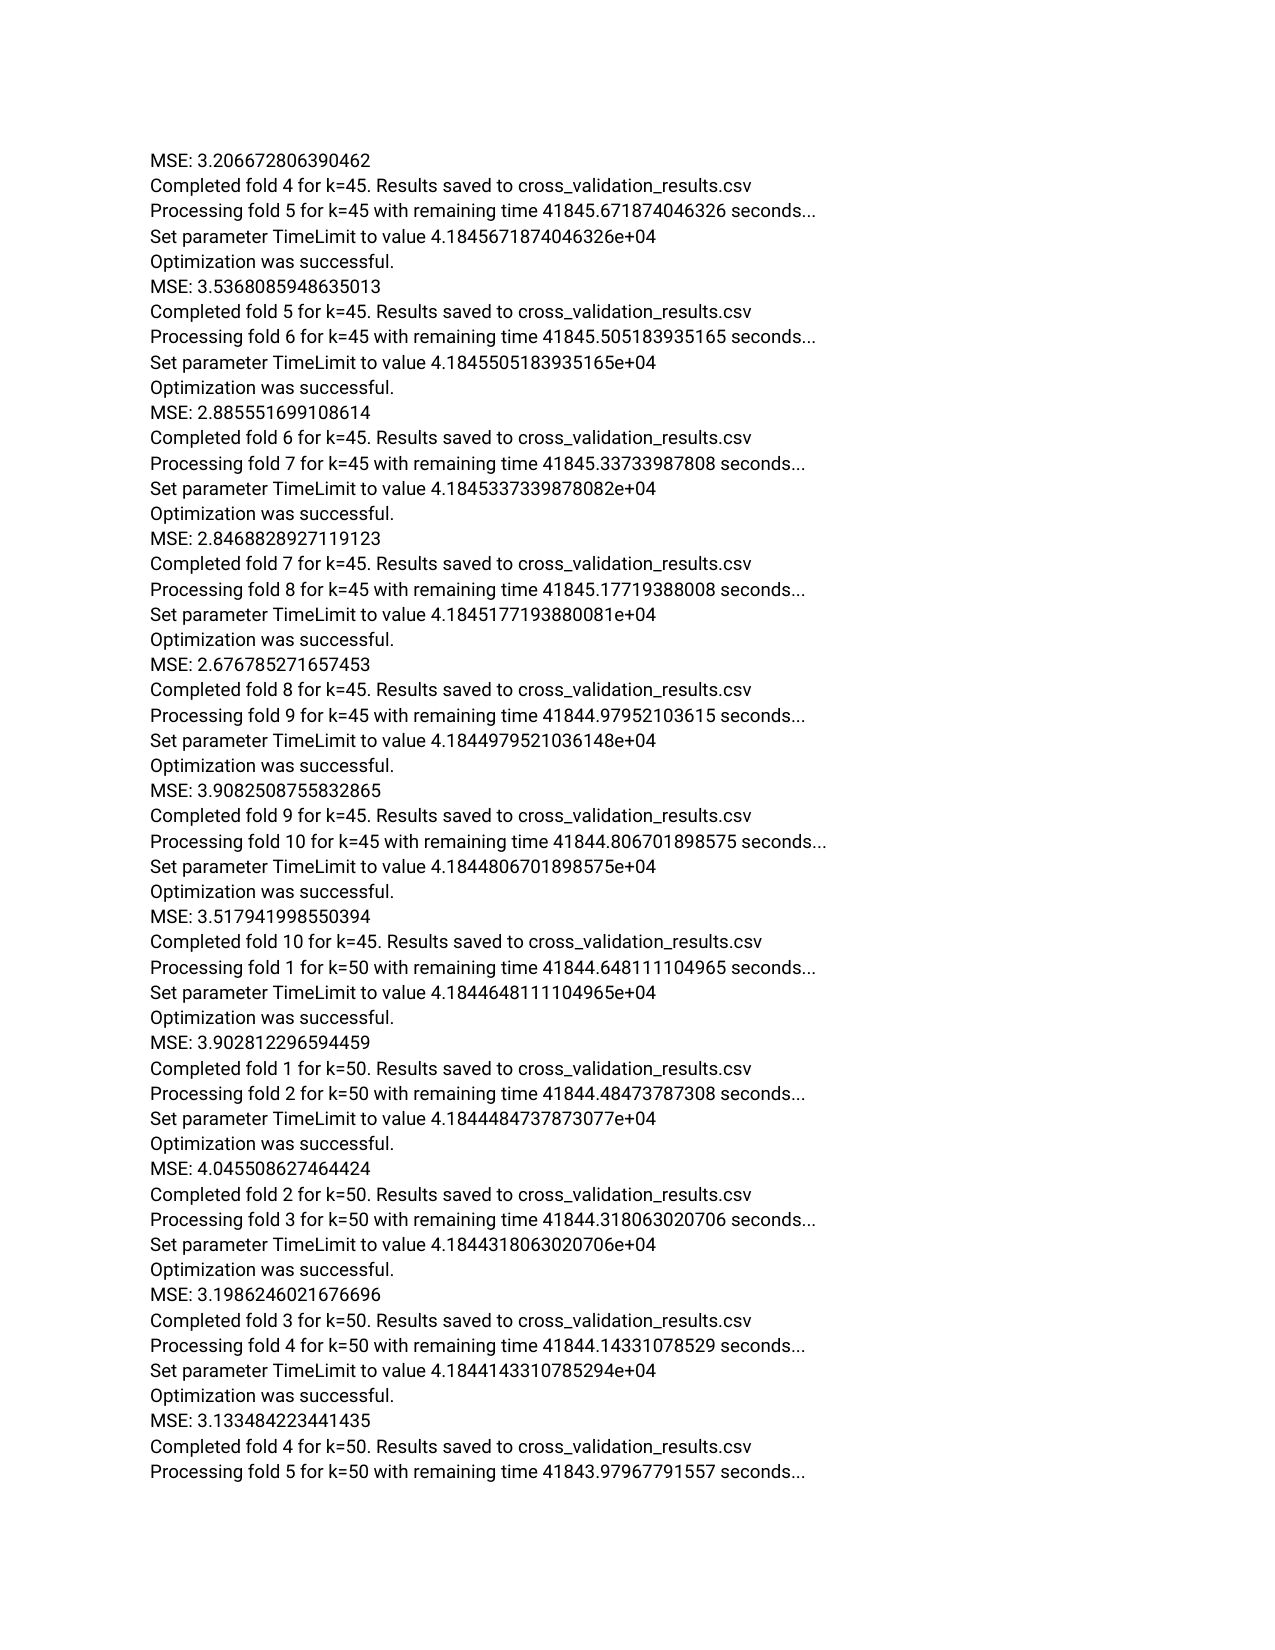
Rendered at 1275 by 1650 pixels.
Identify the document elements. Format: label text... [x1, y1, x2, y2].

text Optimization was successful. [150, 377, 1125, 399]
text MSE: 2.8468828927119123 [150, 528, 1125, 550]
text Processing fold 2 for k=50 with remaining time 41844.48473787308 seconds... [150, 1083, 1125, 1105]
text Optimization was successful. [150, 629, 1125, 651]
text MSE: 3.9082508755832865 [150, 780, 1125, 802]
text Completed fold 9 for k=45. Results saved to cross_validation_results.csv [150, 805, 1125, 827]
text Processing fold 7 for k=45 with remaining time 41845.33733987808 seconds... [150, 452, 1125, 474]
text Processing fold 4 for k=50 with remaining time 41844.14331078529 seconds... [150, 1335, 1125, 1357]
text MSE: 2.676785271657453 [150, 654, 1125, 676]
text MSE: 3.5368085948635013 [150, 276, 1125, 298]
text Set parameter TimeLimit to value 4.1844143310785294e+04 [150, 1360, 1125, 1382]
text Set parameter TimeLimit to value 4.1845671874046326e+04 [150, 226, 1125, 248]
text MSE: 3.1986246021676696 [150, 1284, 1125, 1306]
text Set parameter TimeLimit to value 4.1845177193880081e+04 [150, 604, 1125, 626]
text Optimization was successful. [150, 503, 1125, 525]
text MSE: 3.517941998550394 [150, 906, 1125, 928]
text Set parameter TimeLimit to value 4.1844484737873077e+04 [150, 1108, 1125, 1130]
text MSE: 4.045508627464424 [150, 1158, 1125, 1180]
text Optimization was successful. [150, 1259, 1125, 1281]
text Completed fold 10 for k=45. Results saved to cross_validation_results.csv [150, 931, 1125, 953]
text MSE: 3.902812296594459 [150, 1032, 1125, 1054]
text Completed fold 3 for k=50. Results saved to cross_validation_results.csv [150, 1309, 1125, 1332]
text Set parameter TimeLimit to value 4.1844648111104965e+04 [150, 982, 1125, 1004]
text Processing fold 3 for k=50 with remaining time 41844.318063020706 seconds... [150, 1209, 1125, 1231]
text MSE: 3.206672806390462 [150, 150, 1125, 172]
text Optimization was successful. [150, 1133, 1125, 1155]
text Optimization was successful. [150, 1385, 1125, 1407]
text Processing fold 5 for k=50 with remaining time 41843.97967791557 seconds... [150, 1461, 1125, 1483]
text Processing fold 5 for k=45 with remaining time 41845.671874046326 seconds... [150, 200, 1125, 222]
text Set parameter TimeLimit to value 4.1844806701898575e+04 [150, 856, 1125, 878]
text MSE: 3.133484223441435 [150, 1410, 1125, 1432]
text Completed fold 2 for k=50. Results saved to cross_validation_results.csv [150, 1183, 1125, 1206]
text Completed fold 8 for k=45. Results saved to cross_validation_results.csv [150, 679, 1125, 701]
text Completed fold 5 for k=45. Results saved to cross_validation_results.csv [150, 301, 1125, 323]
text Completed fold 4 for k=45. Results saved to cross_validation_results.csv [150, 175, 1125, 197]
text Processing fold 9 for k=45 with remaining time 41844.97952103615 seconds... [150, 704, 1125, 727]
text Optimization was successful. [150, 755, 1125, 777]
text Optimization was successful. [150, 881, 1125, 903]
text Processing fold 8 for k=45 with remaining time 41845.17719388008 seconds... [150, 578, 1125, 601]
text Set parameter TimeLimit to value 4.1844979521036148e+04 [150, 730, 1125, 752]
text MSE: 2.885551699108614 [150, 402, 1125, 424]
text Set parameter TimeLimit to value 4.1845337339878082e+04 [150, 478, 1125, 500]
text Completed fold 7 for k=45. Results saved to cross_validation_results.csv [150, 553, 1125, 575]
text Completed fold 6 for k=45. Results saved to cross_validation_results.csv [150, 427, 1125, 449]
text Set parameter TimeLimit to value 4.1845505183935165e+04 [150, 352, 1125, 374]
text Processing fold 1 for k=50 with remaining time 41844.648111104965 seconds... [150, 957, 1125, 979]
text Set parameter TimeLimit to value 4.1844318063020706e+04 [150, 1234, 1125, 1256]
text Processing fold 6 for k=45 with remaining time 41845.505183935165 seconds... [150, 326, 1125, 348]
text Optimization was successful. [150, 1007, 1125, 1029]
text Completed fold 4 for k=50. Results saved to cross_validation_results.csv [150, 1436, 1125, 1458]
text Optimization was successful. [150, 251, 1125, 273]
text Completed fold 1 for k=50. Results saved to cross_validation_results.csv [150, 1057, 1125, 1079]
text Processing fold 10 for k=45 with remaining time 41844.806701898575 seconds... [150, 831, 1125, 853]
